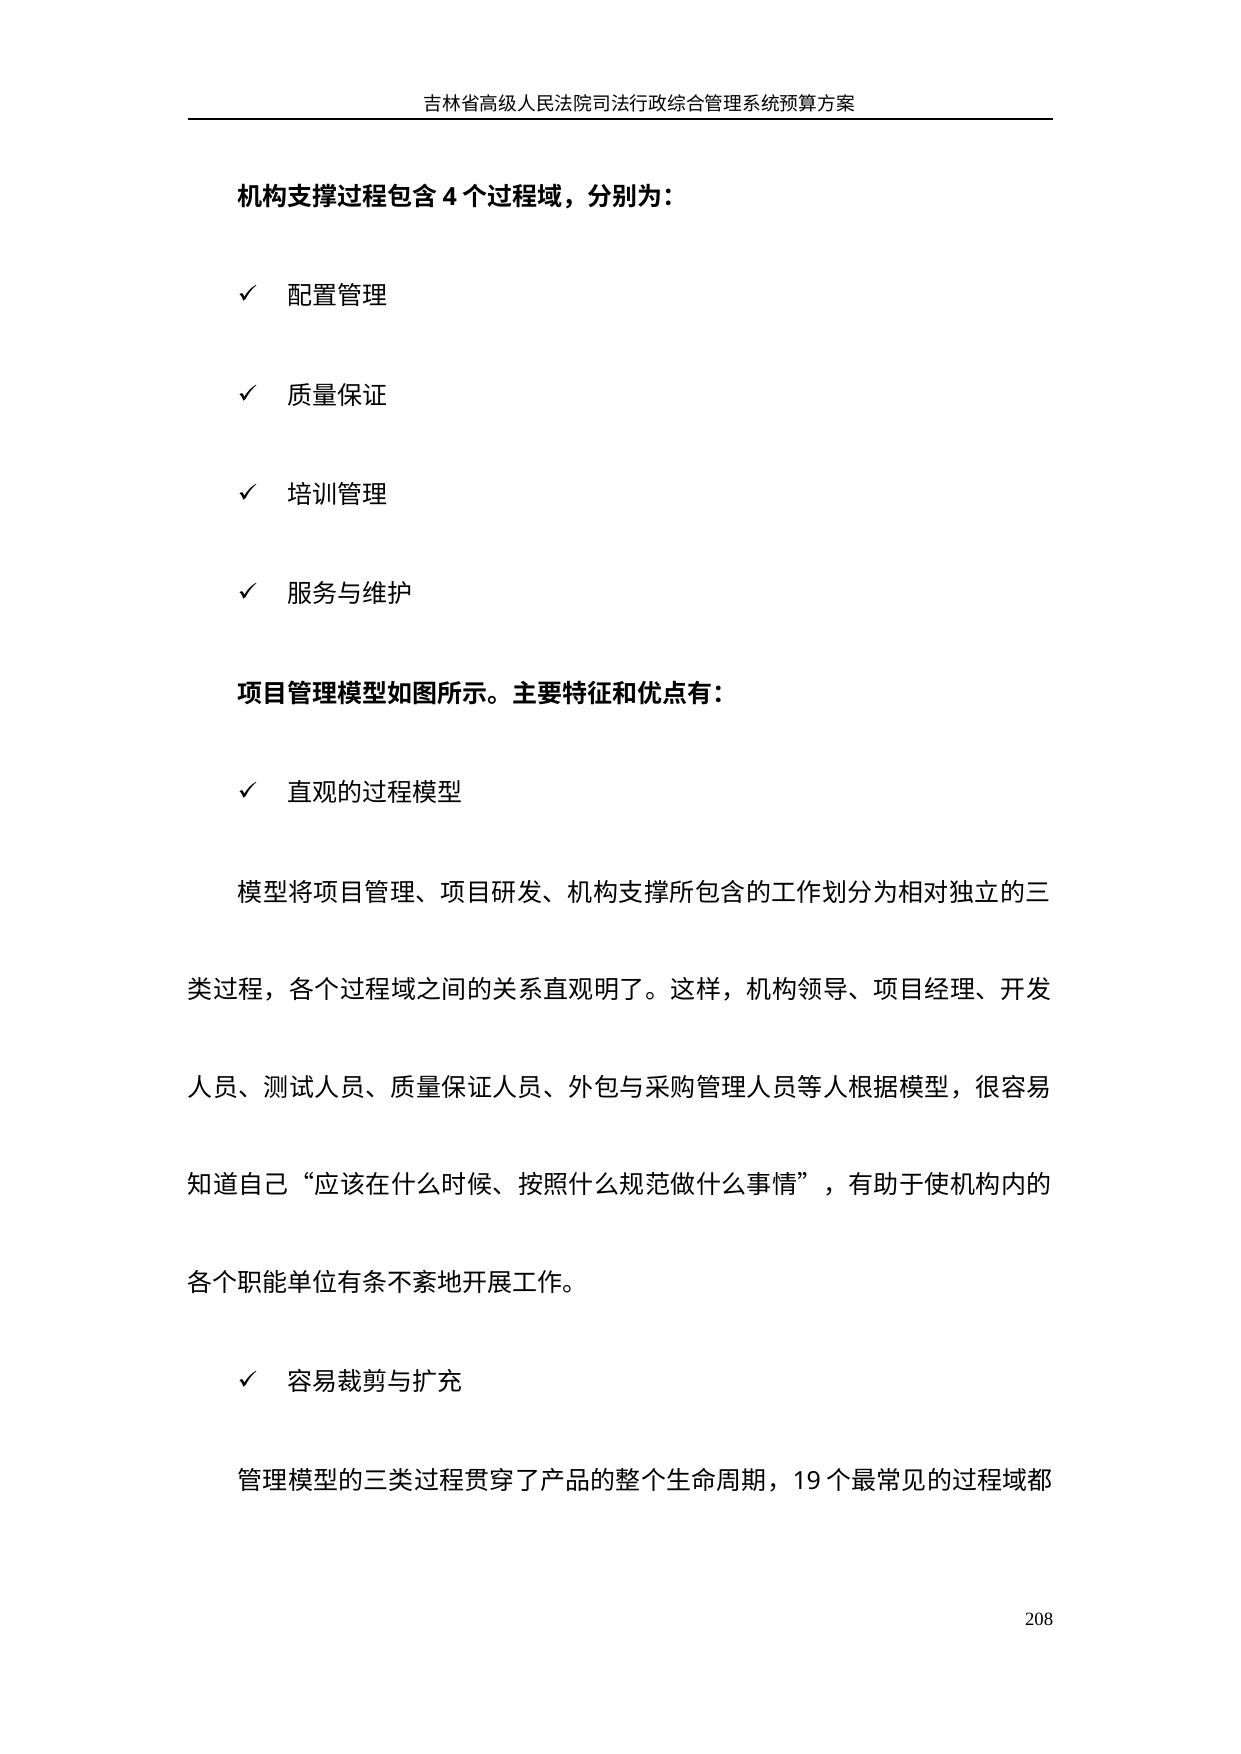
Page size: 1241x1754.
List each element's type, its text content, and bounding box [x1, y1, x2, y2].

list 质量保证 [237, 361, 1053, 426]
list 培训管理 [237, 460, 1053, 525]
text 机构支撑过程包含4个过程域，分别为： [237, 162, 1053, 227]
list 容易裁剪与扩充 [237, 1347, 1053, 1412]
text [187, 1446, 1053, 1511]
list 直观的过程模型 [237, 758, 1053, 823]
text 模型将项目管理、项目研发、机构支撑所包含的工作划分为相对独立的三类过程，各个过程域之间的关系直观明了。这样，机构领导、项目经理、开发人员、测试人员、质量保证人员、外包与采购管理人员等人根据模型，很容易知道自己“应该在什么时候、按照什么规范做什么事情”，有助于使机构内的各个职能单位有条不紊地开展工作。 [187, 858, 1053, 1313]
list 服务与维护 [237, 559, 1053, 624]
text 项目管理模型如图所示。主要特征和优点有： [237, 659, 1053, 724]
list 配置管理 [237, 261, 1053, 326]
